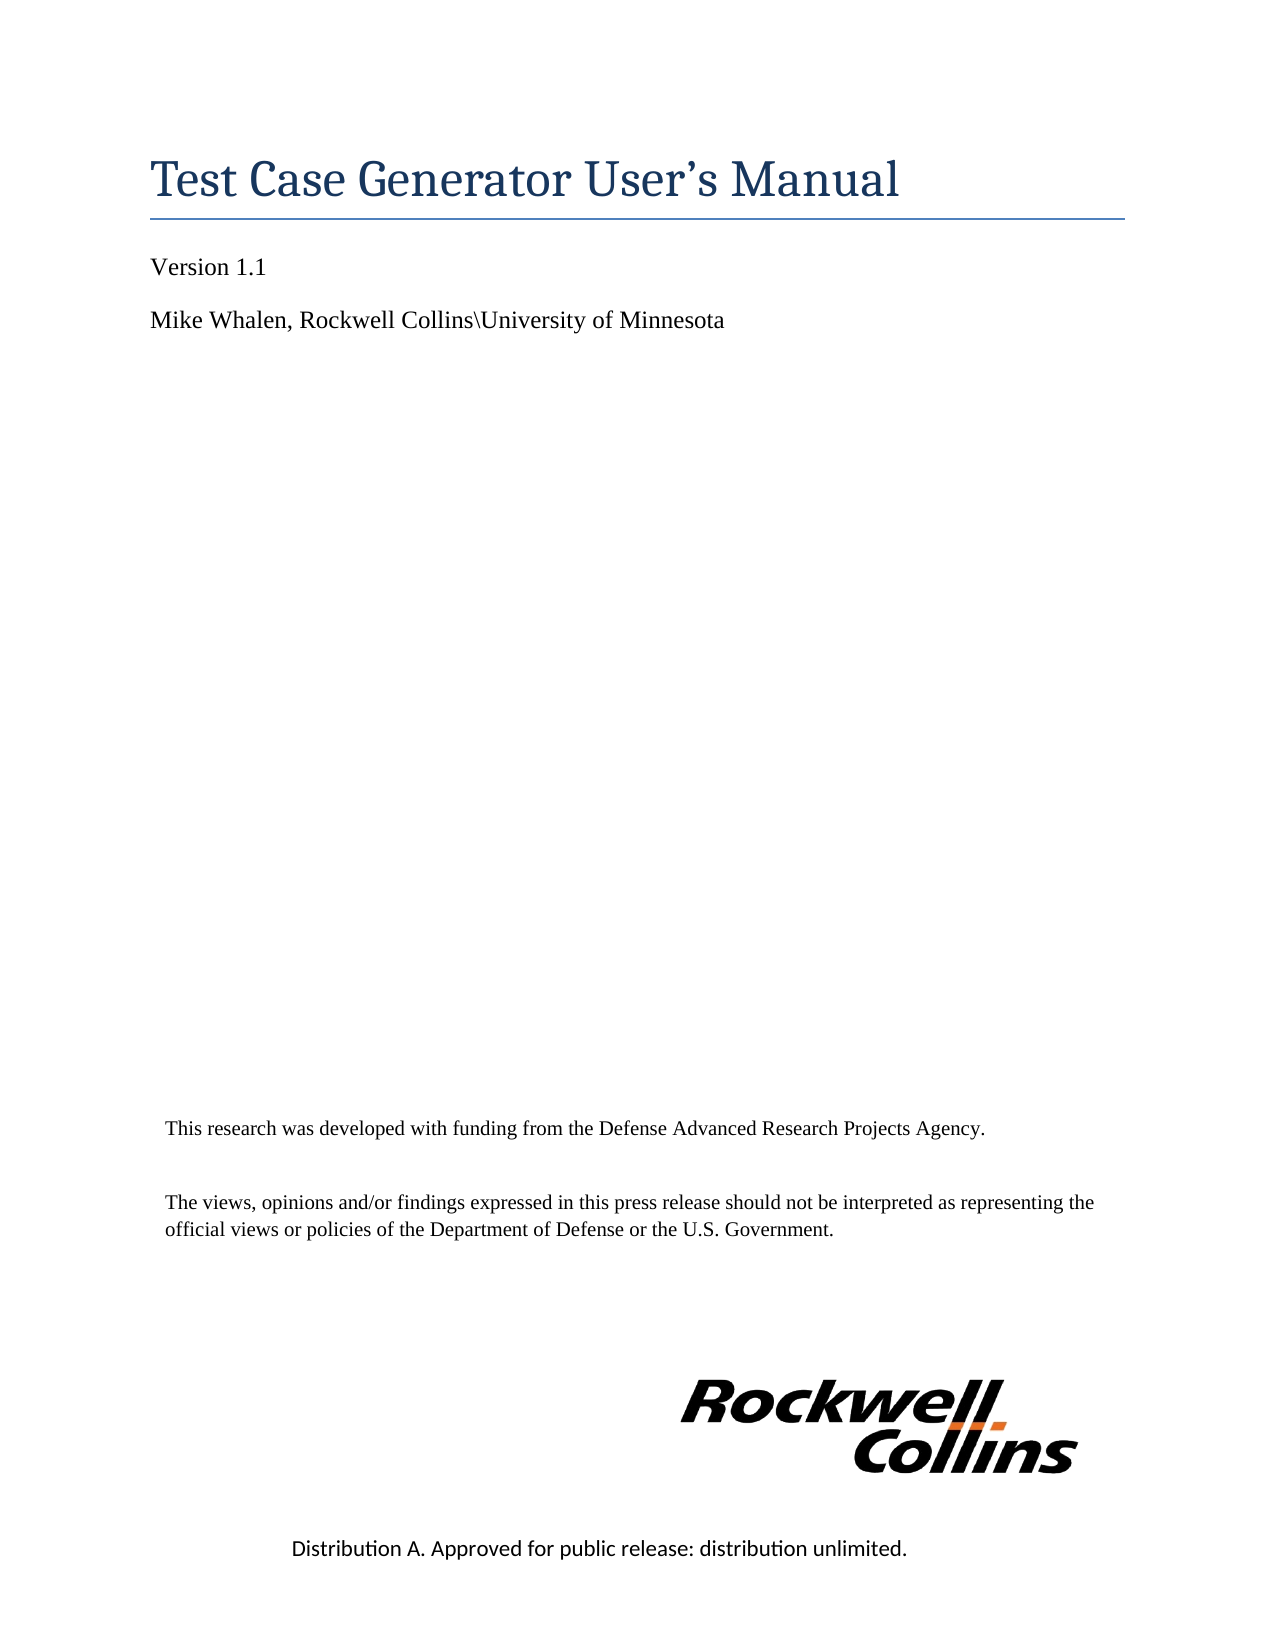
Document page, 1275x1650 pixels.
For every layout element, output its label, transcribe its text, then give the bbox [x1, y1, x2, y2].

title Test Case Generator User’s Manual [150, 150, 1125, 218]
picture [637, 1336, 1125, 1515]
text Version 1.1 [150, 252, 1125, 280]
text Mike Whalen, Rockwell Collins\University of Minnesota [150, 305, 1125, 334]
